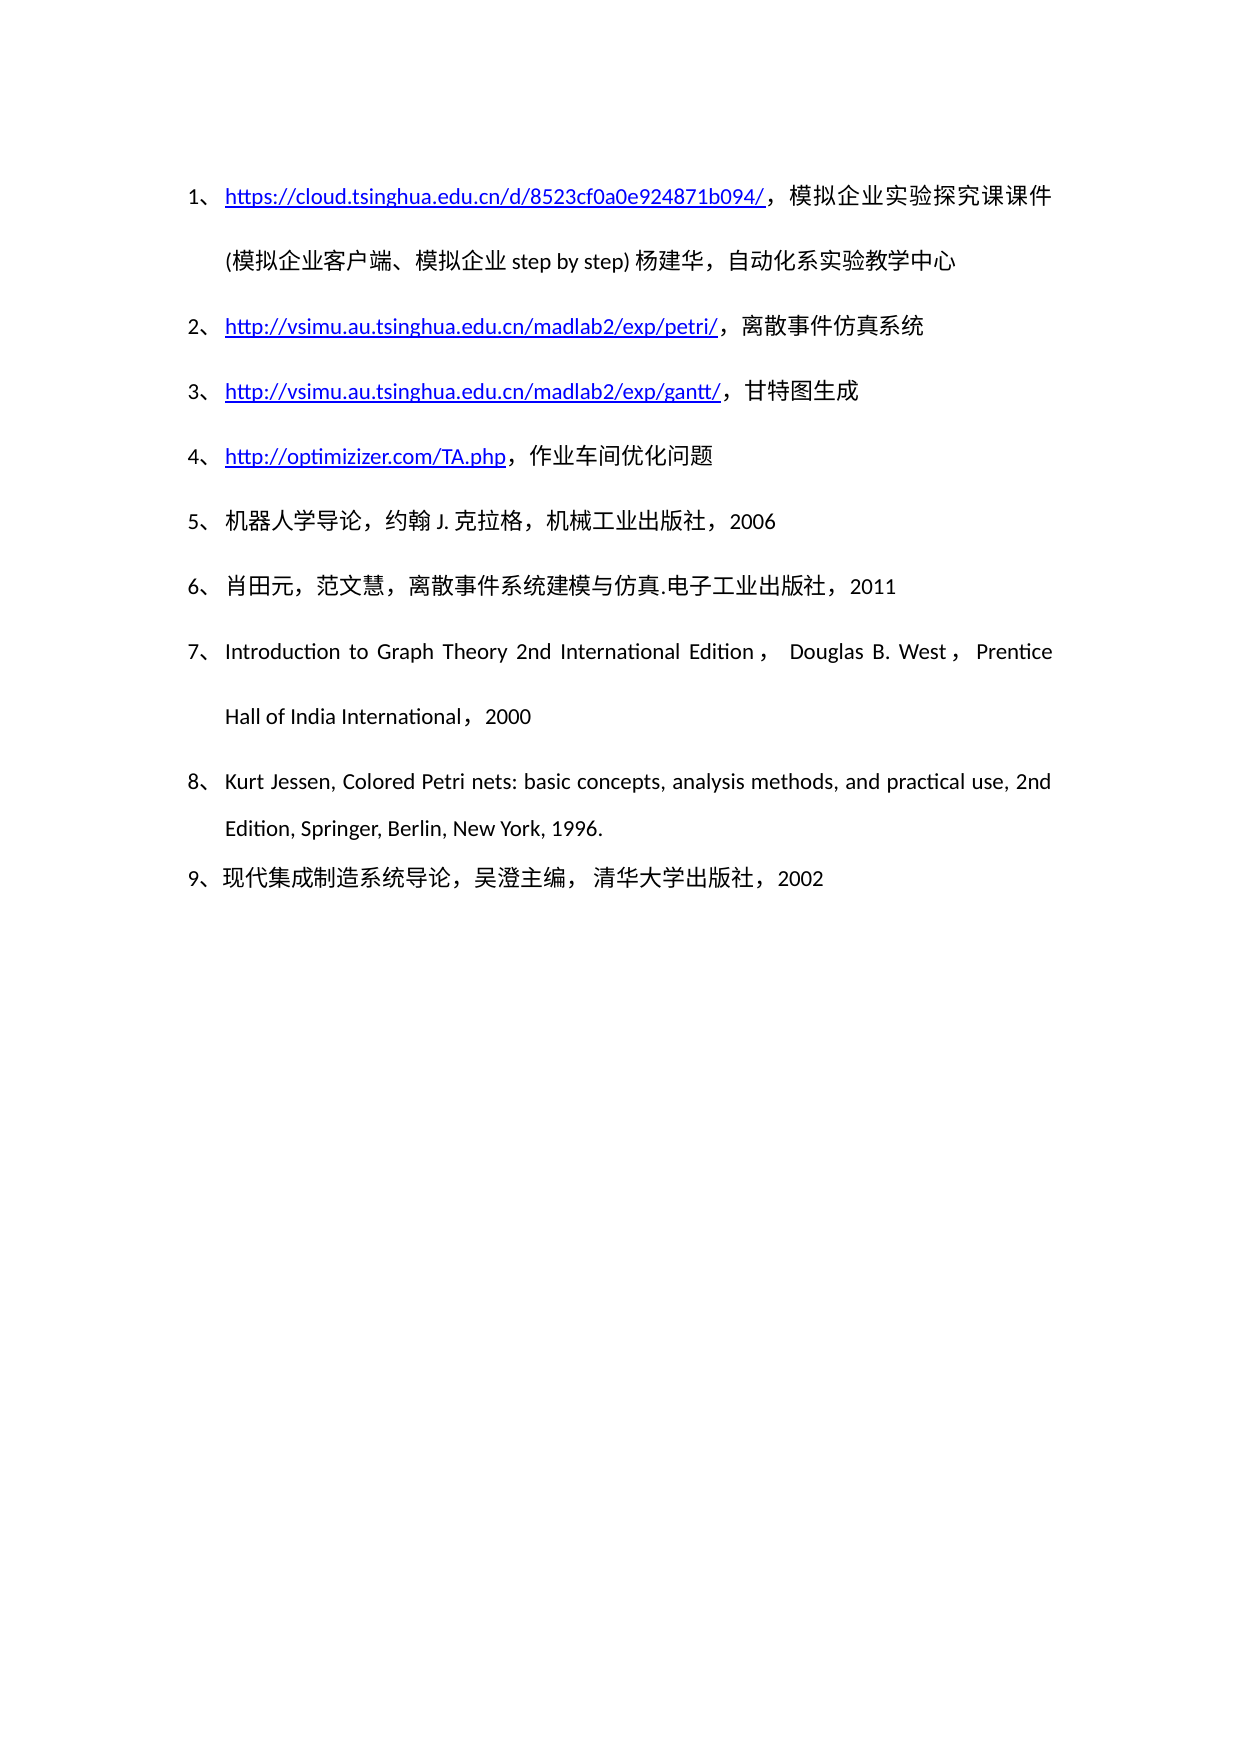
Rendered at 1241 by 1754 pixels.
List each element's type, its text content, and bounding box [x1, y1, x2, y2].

list Introduction to Graph Theory 2nd International Edition， Douglas B. West，Prentice Hall of India International，2000 [187, 617, 1053, 747]
list 肖田元，范文慧，离散事件系统建模与仿真.电子工业出版社，2011 [187, 552, 1053, 617]
list 现代集成制造系统导论，吴澄主编， 清华大学出版社，2002 [187, 844, 1053, 909]
list http://vsimu.au.tsinghua.edu.cn/madlab2/exp/gantt/，甘特图生成 [187, 357, 1053, 422]
list http://optimizizer.com/TA.php，作业车间优化问题 [187, 422, 1053, 487]
list Kurt Jessen, Colored Petri nets: basic concepts, analysis methods, and practical use, 2nd Edition, Springer, Berlin, New York, 1996. [187, 747, 1053, 844]
list http://vsimu.au.tsinghua.edu.cn/madlab2/exp/petri/，离散事件仿真系统 [187, 292, 1053, 357]
list https://cloud.tsinghua.edu.cn/d/8523cf0a0e924871b094/，模拟企业实验探究课课件(模拟企业客户端、模拟企业step by step) 杨建华，自动化系实验教学中心 [187, 162, 1053, 292]
list 机器人学导论，约翰 J. 克拉格，机械工业出版社，2006 [187, 487, 1053, 552]
